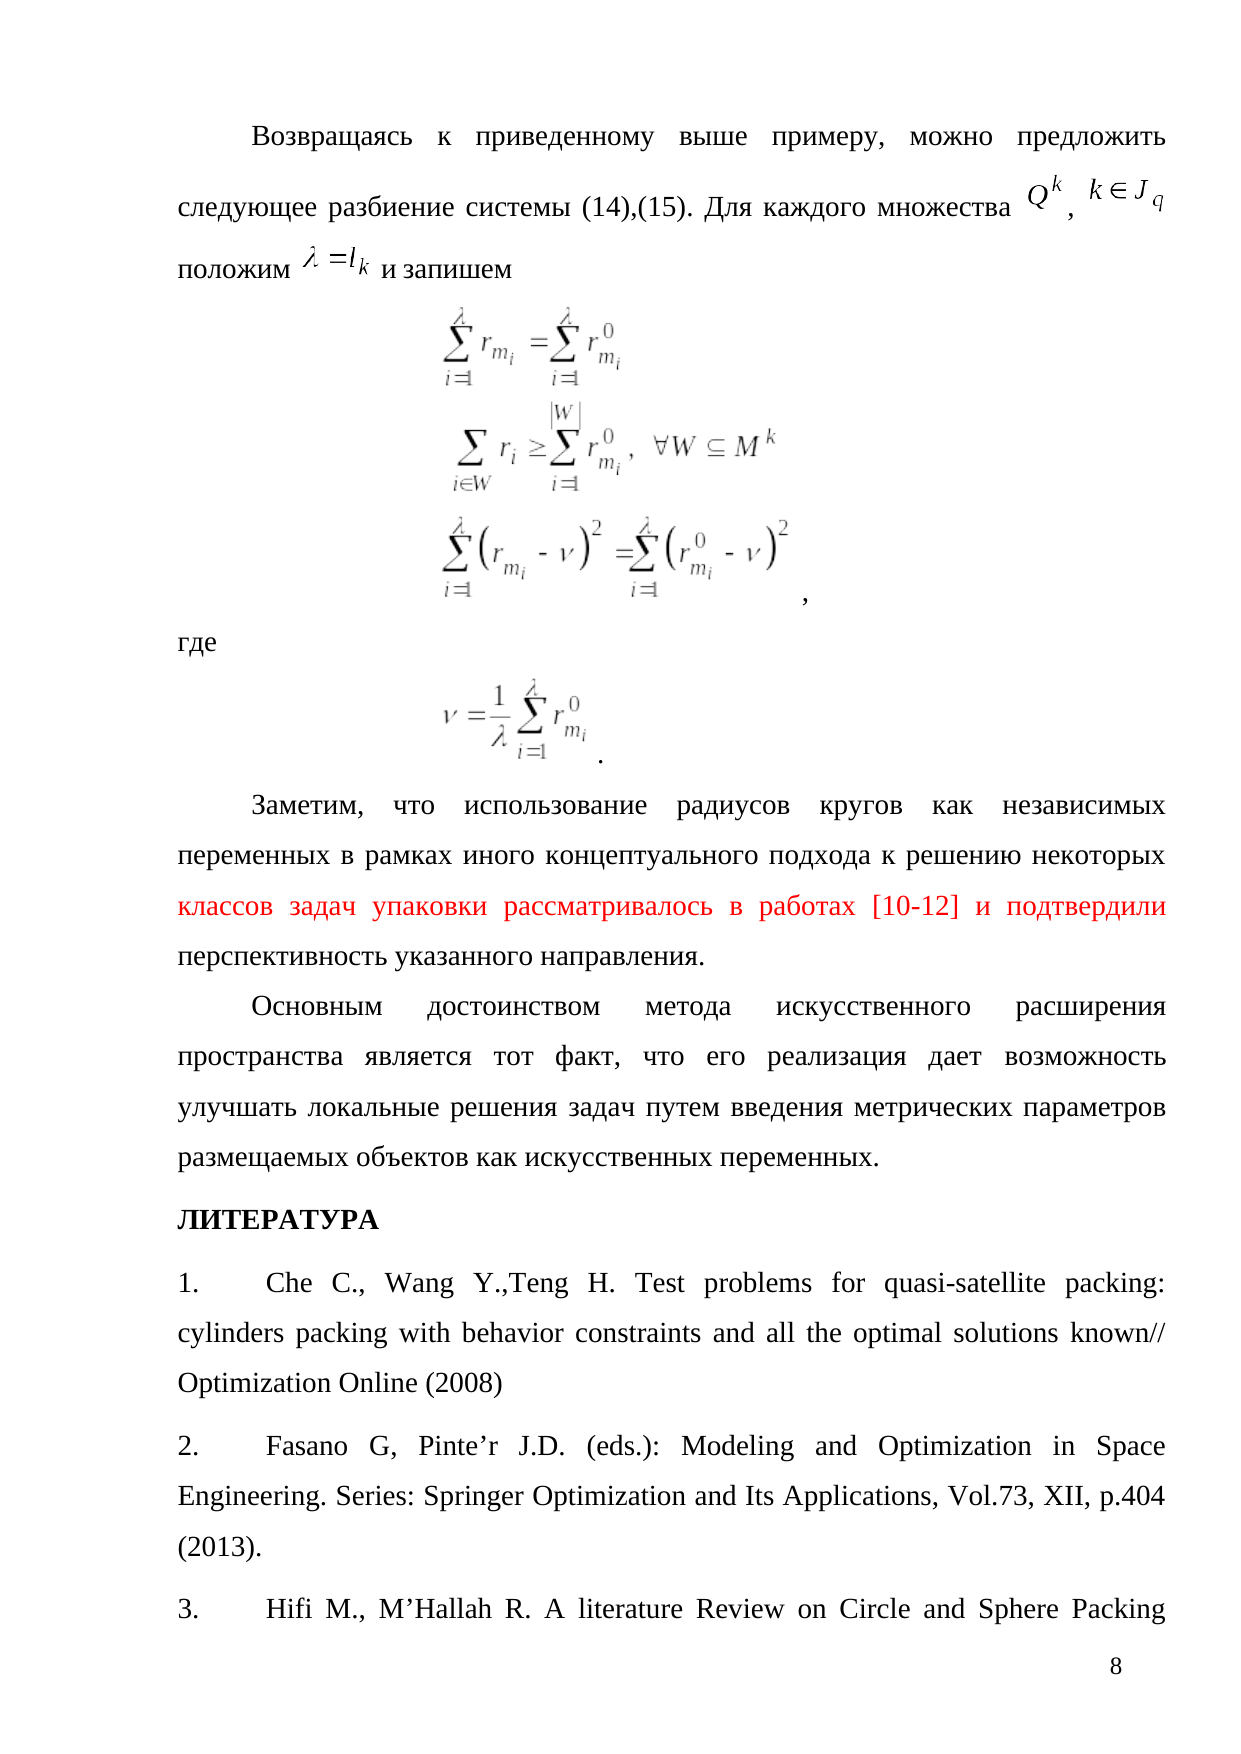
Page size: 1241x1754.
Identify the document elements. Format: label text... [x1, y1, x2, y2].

text Заметим, что использование радиусов кругов как независимых переменных в рамках иного концептуального подхода к решению некоторых классов задач упаковки рассматривалось в работах [10-12] и подтвердили перспективность указанного направления. [177, 787, 1167, 971]
text где [177, 624, 1167, 658]
text . [177, 675, 1167, 770]
text Возвращаясь к приведенному выше примеру, можно предложить следующее разбиение системы (14),(15). Для каждого множества , положим и запишем [177, 118, 1167, 285]
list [177, 1592, 1167, 1625]
list Fasano G, Pinte’r J.D. (eds.): Modeling and Optimization in Space Engineering. Series: Springer Optimization and Its Applications, Vol.73, XII, p.404 (2013). [177, 1428, 1167, 1562]
text ЛИТЕРАТУРА [177, 1202, 1167, 1236]
text , [177, 512, 1167, 608]
text Основным достоинством метода искусственного расширения пространства является тот факт, что его реализация дает возможность улучшать локальные решения задач путем введения метрических параметров размещаемых объектов как искусственных переменных. [177, 988, 1167, 1173]
list Che C., Wang Y.,Teng H. Test problems for quasi-satellite packing: cylinders packing with behavior constraints and all the optimal solutions known// Optimization Online (2008) [177, 1265, 1167, 1399]
